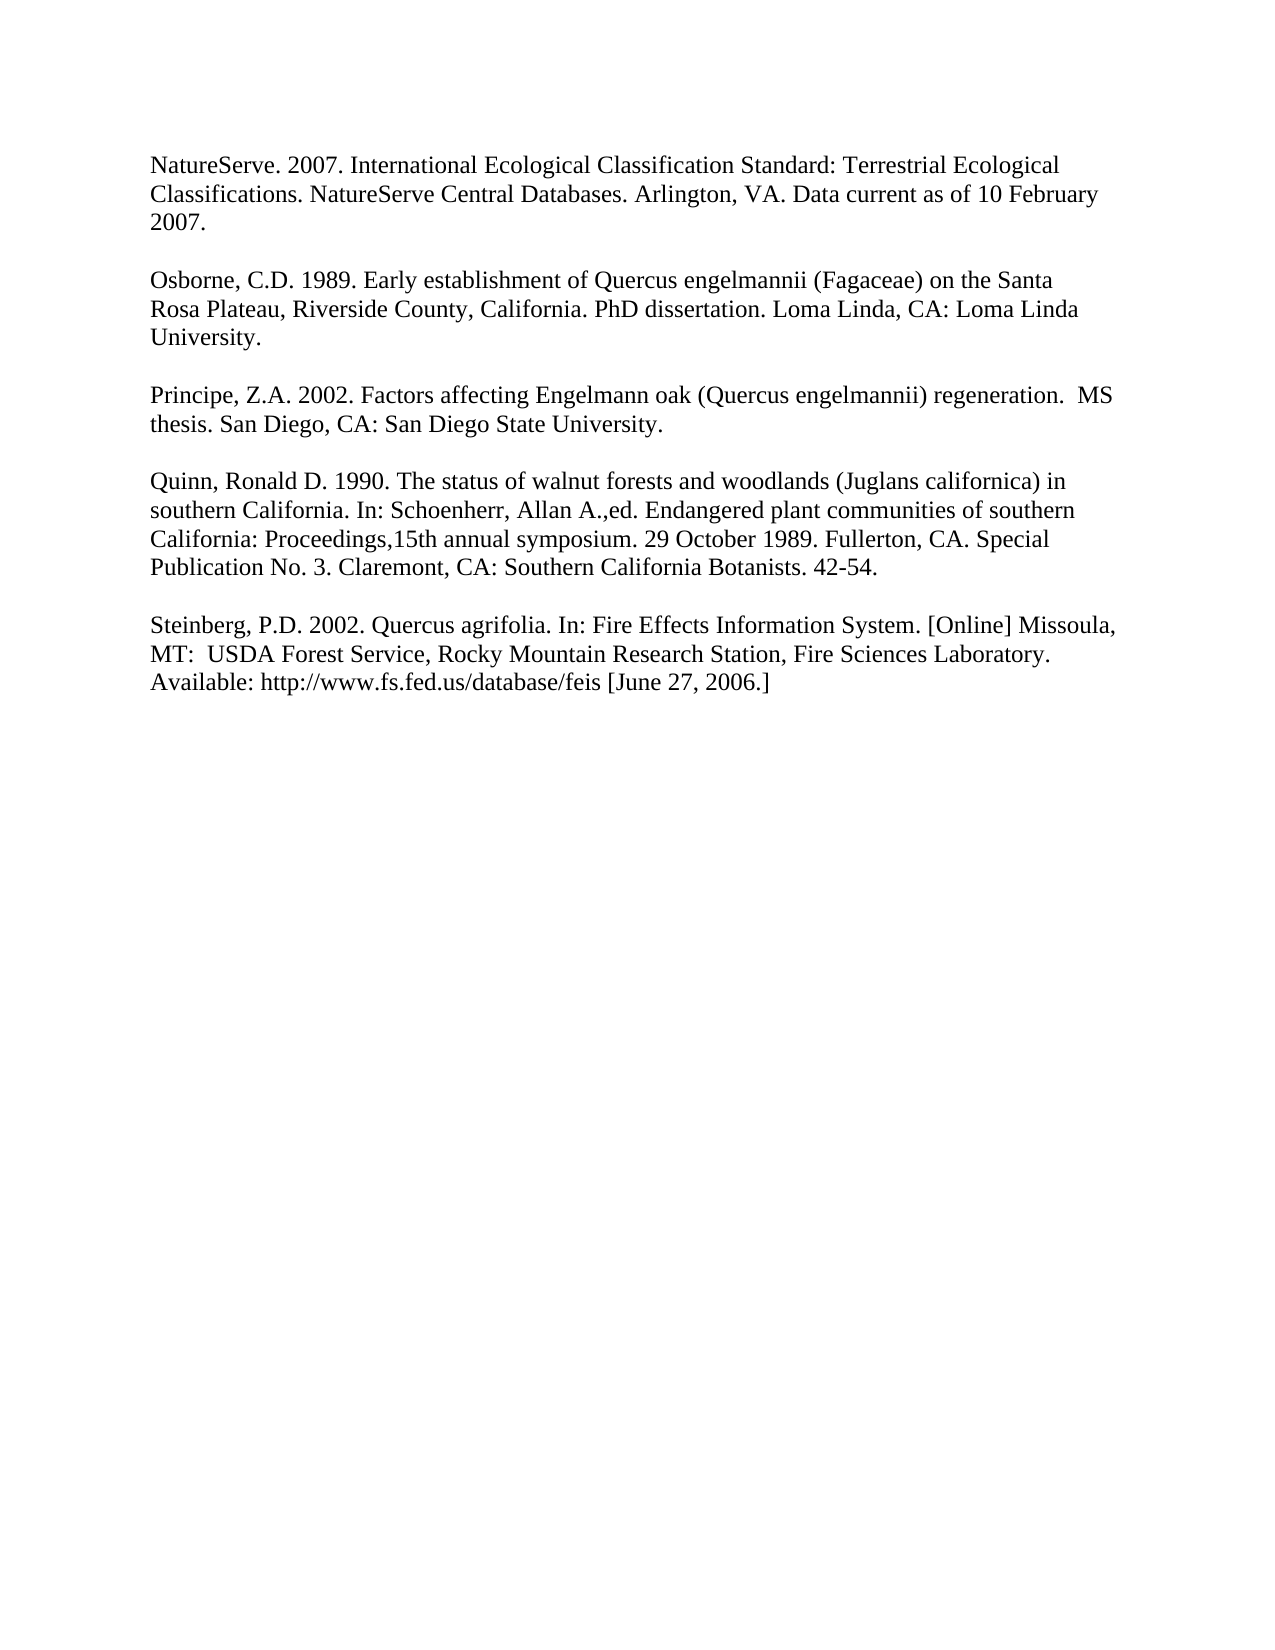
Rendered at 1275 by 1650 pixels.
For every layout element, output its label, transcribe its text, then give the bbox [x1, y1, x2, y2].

text Principe, Z.A. 2002. Factors affecting Engelmann oak (Quercus engelmannii) regeneration. MS thesis. San Diego, CA: San Diego State University. [150, 380, 1125, 437]
text NatureServe. 2007. International Ecological Classification Standard: Terrestrial Ecological Classifications. NatureServe Central Databases. Arlington, VA. Data current as of 10 February 2007. [150, 150, 1125, 236]
text Quinn, Ronald D. 1990. The status of walnut forests and woodlands (Juglans californica) in southern California. In: Schoenherr, Allan A.,ed. Endangered plant communities of southern California: Proceedings,15th annual symposium. 29 October 1989. Fullerton, CA. Special Publication No. 3. Claremont, CA: Southern California Botanists. 42-54. [150, 466, 1125, 581]
text Steinberg, P.D. 2002. Quercus agrifolia. In: Fire Effects Information System. [Online] Missoula, MT: USDA Forest Service, Rocky Mountain Research Station, Fire Sciences Laboratory. Available: http://www.fs.fed.us/database/feis [June 27, 2006.] [150, 610, 1125, 696]
text Osborne, C.D. 1989. Early establishment of Quercus engelmannii (Fagaceae) on the Santa [150, 265, 1125, 294]
text Rosa Plateau, Riverside County, California. PhD dissertation. Loma Linda, CA: Loma Linda University. [150, 294, 1125, 351]
